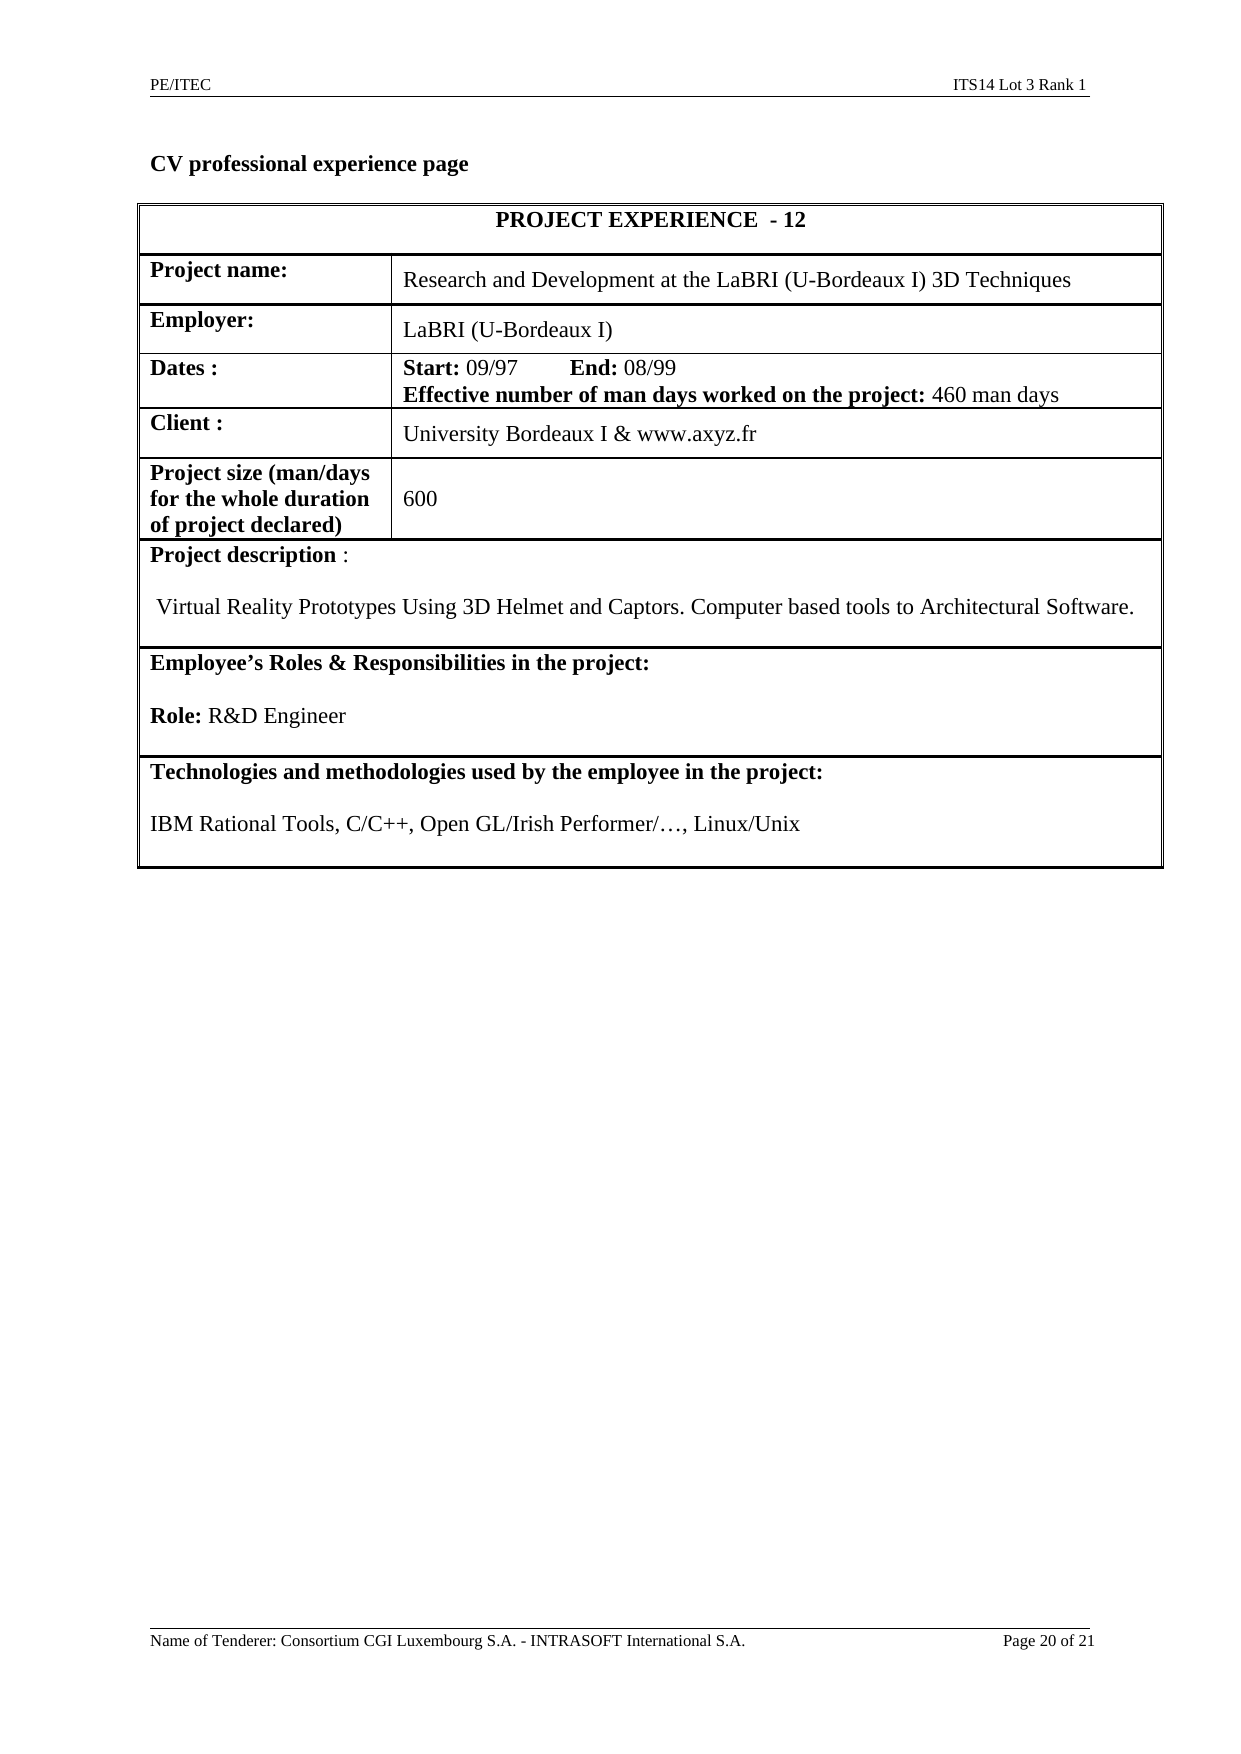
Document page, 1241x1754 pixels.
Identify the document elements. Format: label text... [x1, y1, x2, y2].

table_cell Dates : [140, 354, 391, 407]
table_cell Project name: [140, 256, 391, 303]
table_cell Technologies and methodologies used by the employee in the project: IBM Rational Tools, C/C++, Open GL/Irish Performer/…, Linux/Unix [140, 758, 1161, 866]
text CV professional experience page [150, 150, 1090, 176]
table_cell Project size (man/days for the whole duration of project declared) [140, 459, 391, 538]
table_cell Research and Development at the LaBRI (U-Bordeaux I) 3D Techniques [392, 256, 1161, 303]
table_cell Project description : Virtual Reality Prototypes Using 3D Helmet and Captors. Computer based tools to Architectural Software. [140, 541, 1161, 646]
table_cell Employee’s Roles & Responsibilities in the project: Role: R&D Engineer [140, 649, 1161, 755]
table_cell 600 [392, 459, 1161, 538]
table_cell Start: 09/97 End: 08/99 Effective number of man days worked on the project: 460 man days [392, 354, 1161, 407]
table_cell LaBRI (U-Bordeaux I) [392, 306, 1161, 353]
table_cell Client : [140, 409, 391, 457]
table_header PROJECT EXPERIENCE - 12 [140, 206, 1161, 253]
table_cell Employer: [140, 306, 391, 353]
table_cell University Bordeaux I & www.axyz.fr [392, 409, 1161, 457]
